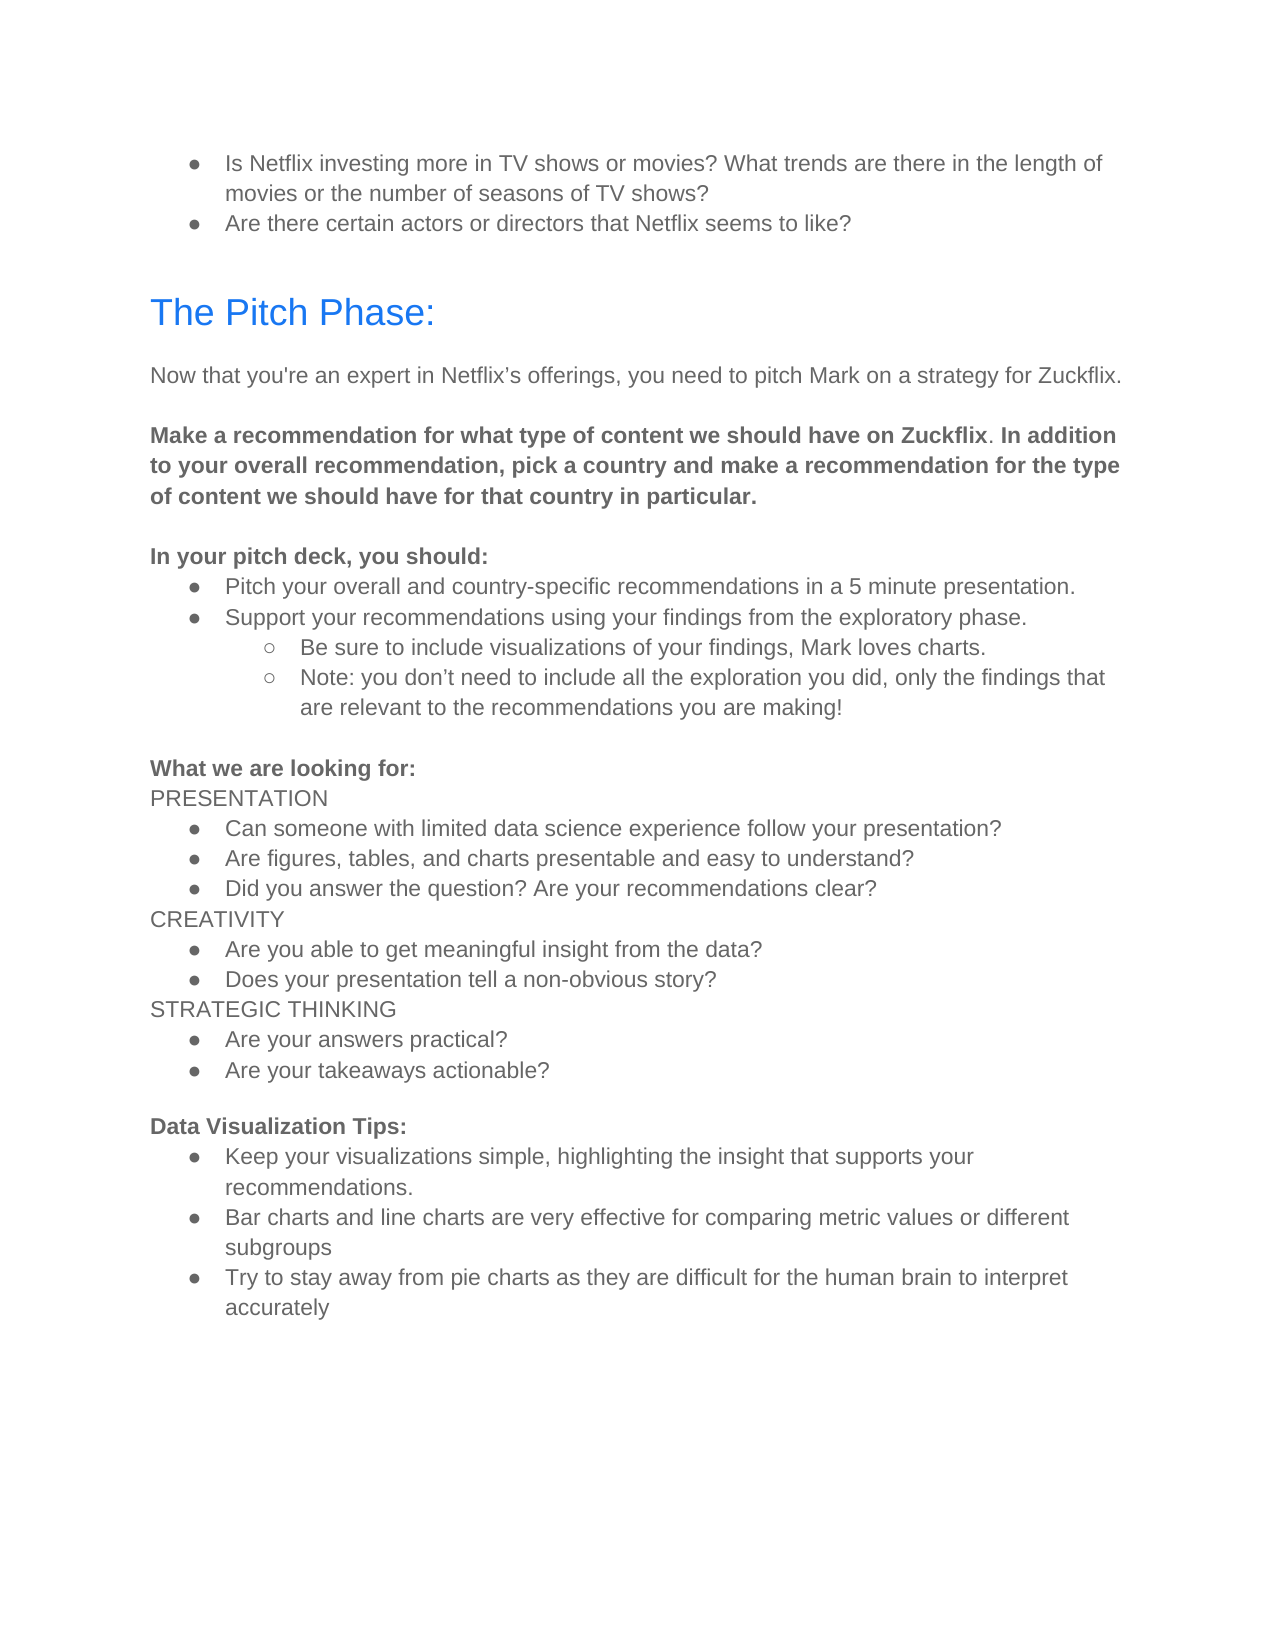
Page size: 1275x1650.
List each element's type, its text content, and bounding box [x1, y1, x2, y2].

text The Pitch Phase: [150, 290, 1125, 333]
text CREATIVITY​ [150, 906, 1125, 932]
text Make a recommendation for what type of content we should have on Zuckflix. In addition to your overall recommendation, pick a country and make a recommendation for the type of content we should have for that country in particular. [150, 422, 1125, 509]
text Data Visualization Tips: [150, 1113, 1125, 1139]
text What we are looking for: [150, 754, 1125, 781]
list Bar charts and line charts are very effective for comparing metric values or different subgroups [187, 1204, 1125, 1260]
list Support your recommendations using your findings from the exploratory phase. [187, 603, 1125, 630]
list Are you able to get meaningful insight from the data?​ [187, 936, 1125, 962]
text Now that you're an expert in Netflix’s offerings, you need to pitch Mark on a strategy for Zuckflix. [150, 362, 1125, 388]
list Are your answers practical?​ [187, 1026, 1125, 1053]
list Keep your visualizations simple, highlighting the insight that supports your recommendations. [187, 1143, 1125, 1200]
list Pitch your overall and country-specific recommendations in a 5 minute presentation. [187, 573, 1125, 599]
list Can someone with limited data science experience follow your presentation?​ [187, 815, 1125, 841]
list Are figures, tables, and charts presentable and easy to understand? ​ [187, 845, 1125, 871]
text PRESENTATION​ [150, 785, 1125, 811]
list Does your presentation tell a non-obvious story?​ [187, 966, 1125, 992]
list Be sure to include visualizations of your findings, Mark loves charts. [262, 634, 1125, 660]
text STRATEGIC THINKING​ [150, 996, 1125, 1022]
list Try to stay away from pie charts as they are difficult for the human brain to interpret accurately [187, 1264, 1125, 1321]
list Are your takeaways actionable? [187, 1057, 1125, 1083]
text In your pitch deck, you should: [150, 543, 1125, 569]
list Are there certain actors or directors that Netflix seems to like? [187, 210, 1125, 237]
list Is Netflix investing more in TV shows or movies? What trends are there in the length of movies or the number of seasons of TV shows? [187, 150, 1125, 207]
list Note: you don’t need to include all the exploration you did, only the findings that are relevant to the recommendations you are making! [262, 664, 1125, 720]
list Did you answer the question? Are your recommendations clear?​ [187, 875, 1125, 902]
